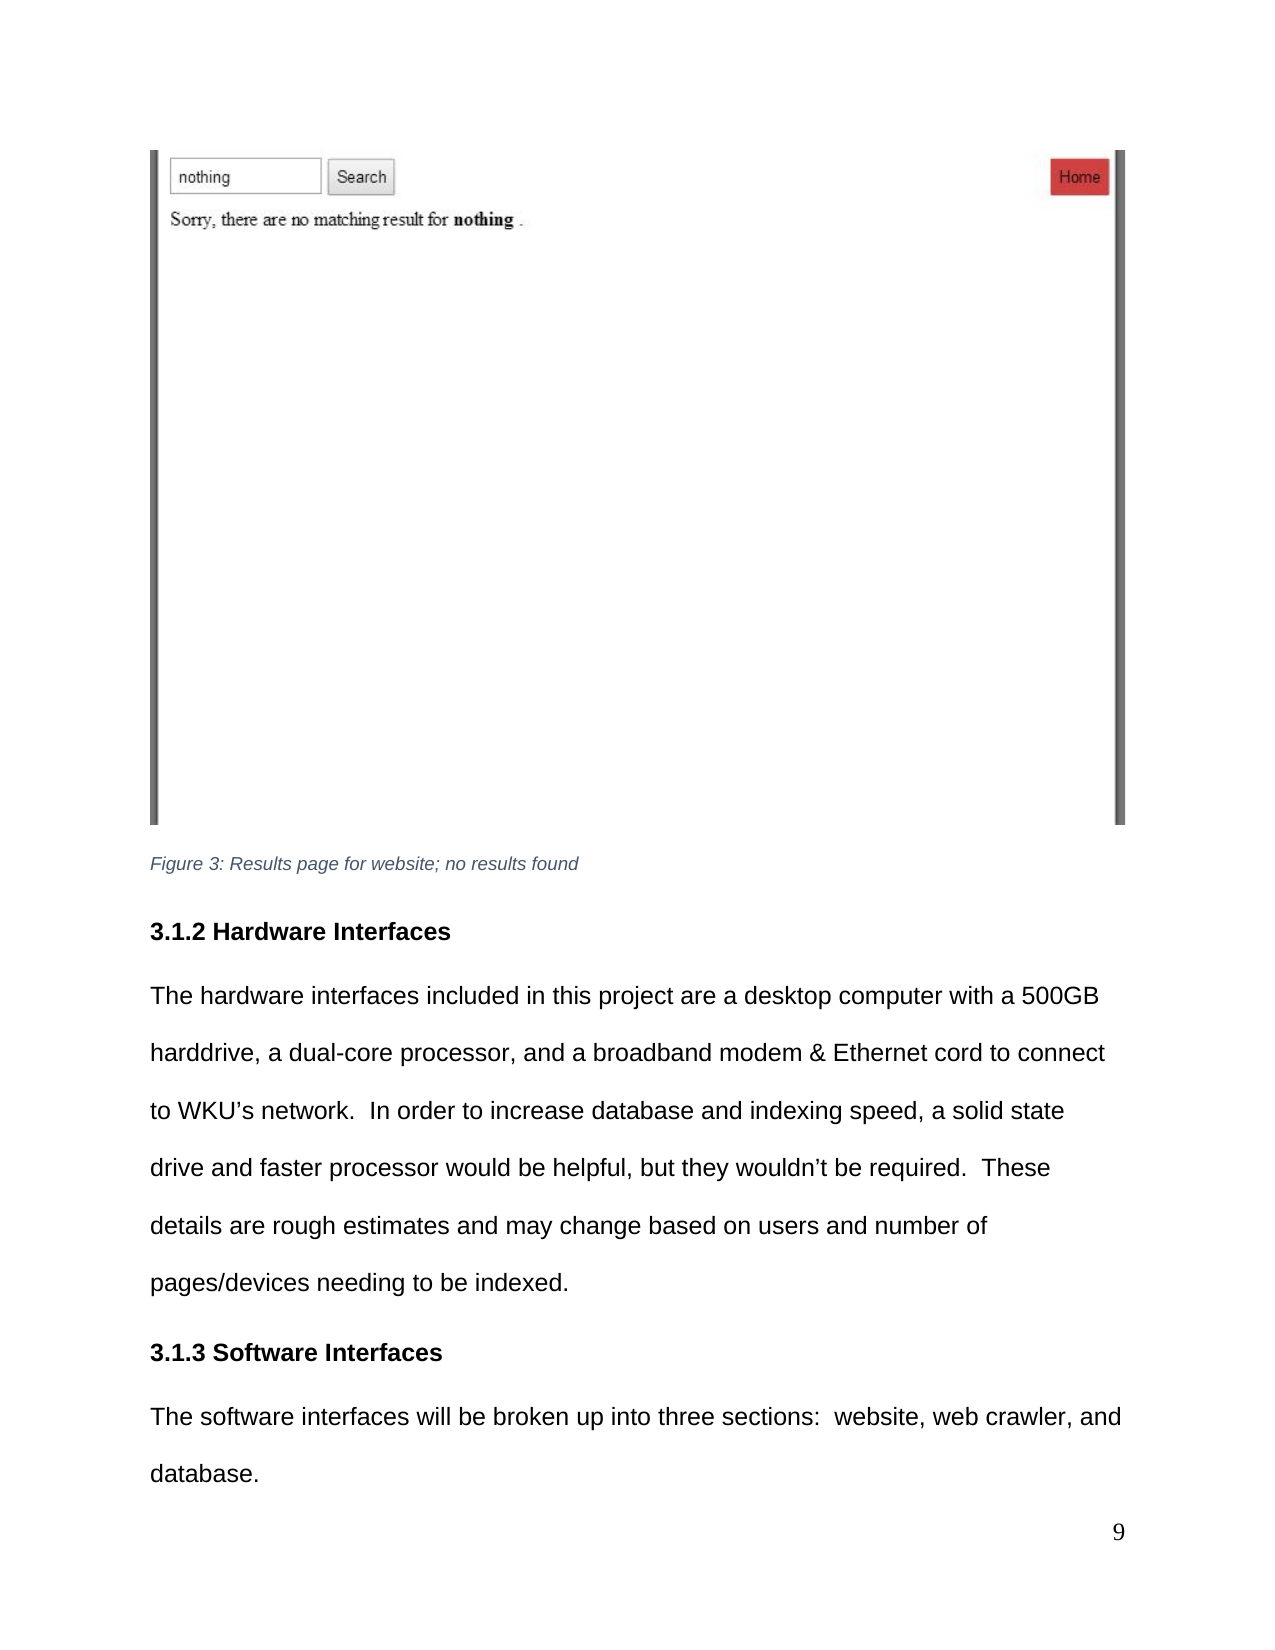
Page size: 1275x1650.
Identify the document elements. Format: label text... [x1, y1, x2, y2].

picture [150, 150, 1125, 825]
subtitle 3.1.3 Software Interfaces [150, 1338, 1125, 1367]
subtitle 3.1.2 Hardware Interfaces [150, 917, 1125, 946]
text Figure 3: Results page for website; no results found [150, 853, 1125, 874]
text The hardware interfaces included in this project are a desktop computer with a 500GB harddrive, a dual-core processor, and a broadband modem & Ethernet cord to connect to WKU’s network. In order to increase database and indexing speed, a solid state drive and faster processor would be helpful, but they wouldn’t be required. These details are rough estimates and may change based on users and number of pages/devices needing to be indexed. [150, 981, 1125, 1297]
text The software interfaces will be broken up into three sections: website, web crawler, and database. [150, 1402, 1125, 1488]
